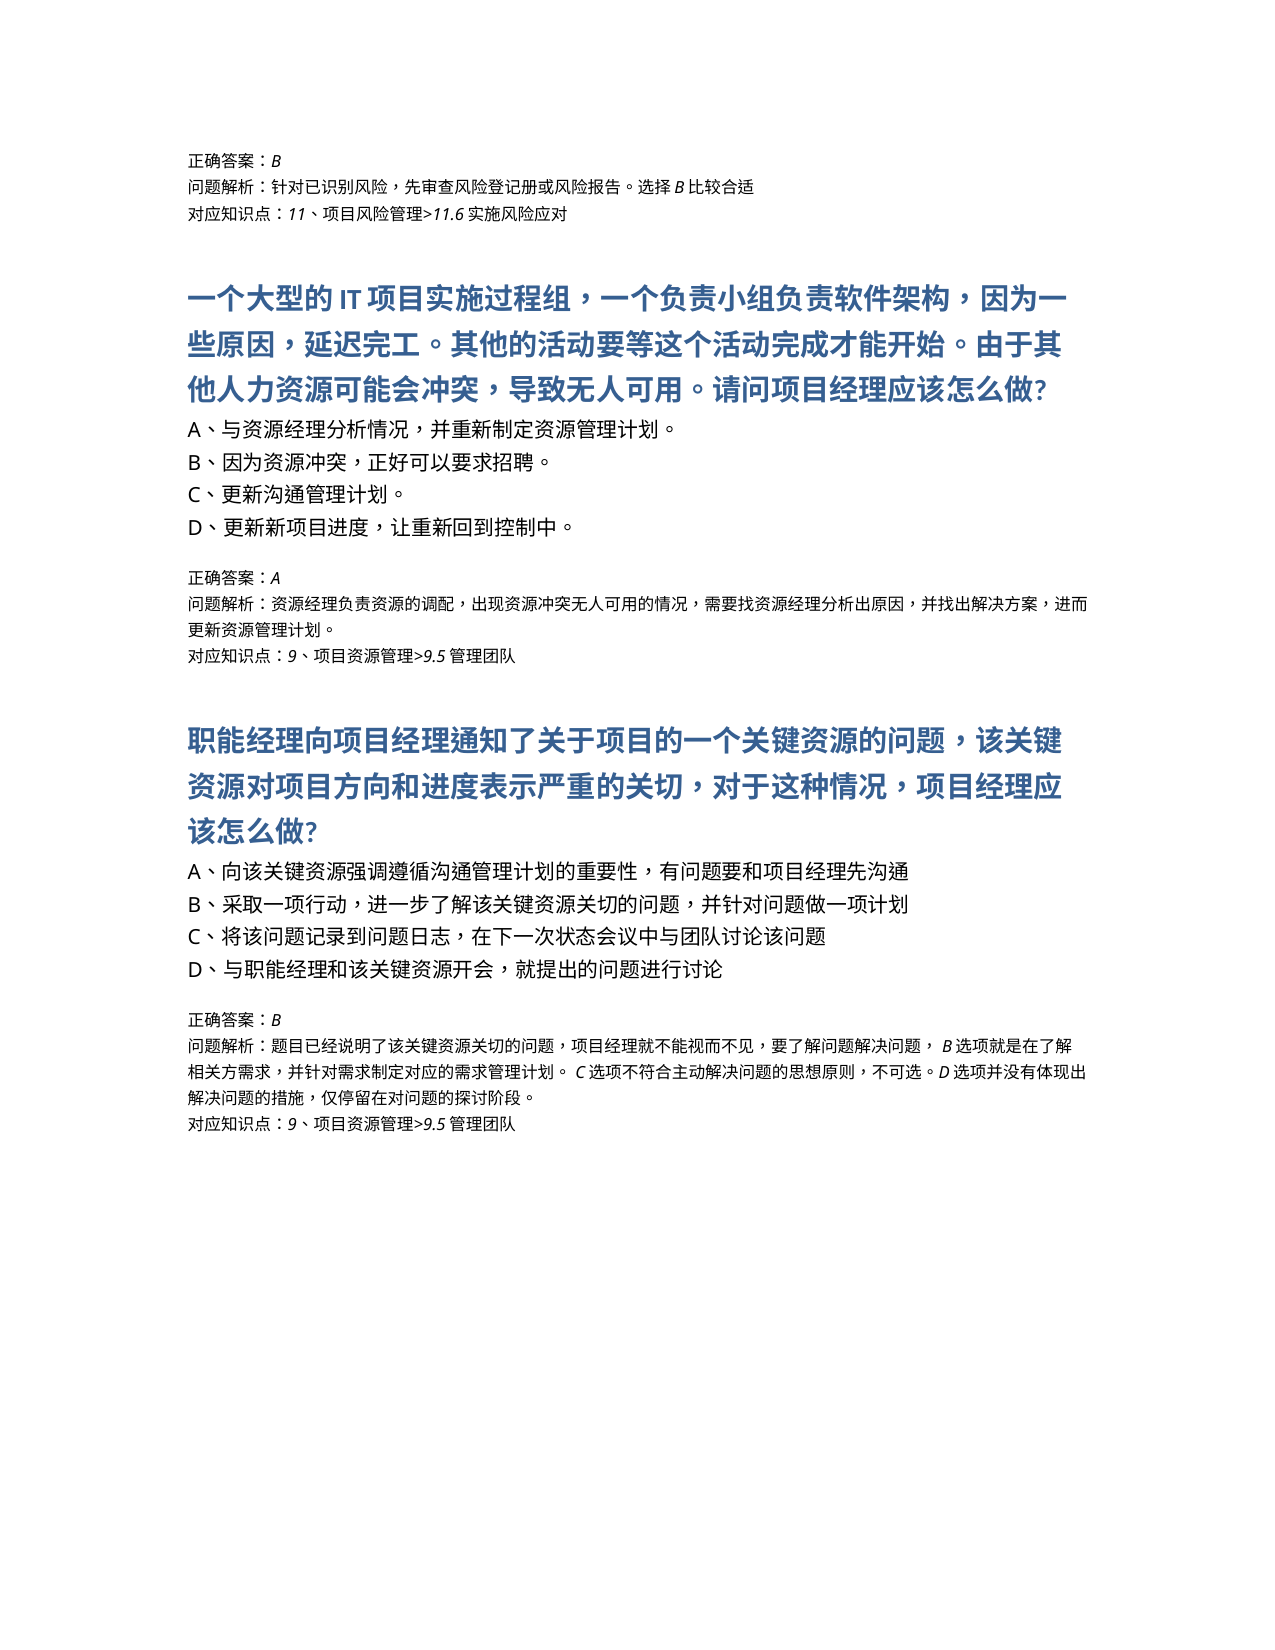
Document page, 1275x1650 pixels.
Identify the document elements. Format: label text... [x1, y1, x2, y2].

text 正确答案：B 问题解析：针对已识别风险，先审查风险登记册或风险报告。选择B比较合适 对应知识点：11、项目风险管理>11.6实施风险应对 [187, 150, 1087, 225]
subtitle 职能经理向项目经理通知了关于项目的一个关键资源的问题，该关键资源对项目方向和进度表示严重的关切，对于这种情况，项目经理应该怎么做? [187, 720, 1087, 851]
text A、与资源经理分析情况，并重新制定资源管理计划。 B、因为资源冲突，正好可以要求招聘。 C、更新沟通管理计划。 D、更新新项目进度，让重新回到控制中。 [187, 415, 1087, 541]
subtitle 一个大型的IT项目实施过程组，一个负责小组负责软件架构，因为一些原因，延迟完工。其他的活动要等这个活动完成才能开始。由于其他人力资源可能会冲突，导致无人可用。请问项目经理应该怎么做? [187, 278, 1087, 409]
text A、向该关键资源强调遵循沟通管理计划的重要性，有问题要和项目经理先沟通 B、采取一项行动，进一步了解该关键资源关切的问题，并针对问题做一项计划 C、将该问题记录到问题日志，在下一次状态会议中与团队讨论该问题 D、与职能经理和该关键资源开会，就提出的问题进行讨论 [187, 857, 1087, 983]
text 正确答案：B 问题解析：题目已经说明了该关键资源关切的问题，项目经理就不能视而不见，要了解问题解决问题， B选项就是在了解相关方需求，并针对需求制定对应的需求管理计划。 C选项不符合主动解决问题的思想原则，不可选。D选项并没有体现出解决问题的措施，仅停留在对问题的探讨阶段。 对应知识点：9、项目资源管理>9.5管理团队 [187, 1008, 1087, 1135]
text 正确答案：A 问题解析：资源经理负责资源的调配，出现资源冲突无人可用的情况，需要找资源经理分析出原因，并找出解决方案，进而更新资源管理计划。 对应知识点：9、项目资源管理>9.5管理团队 [187, 566, 1087, 667]
